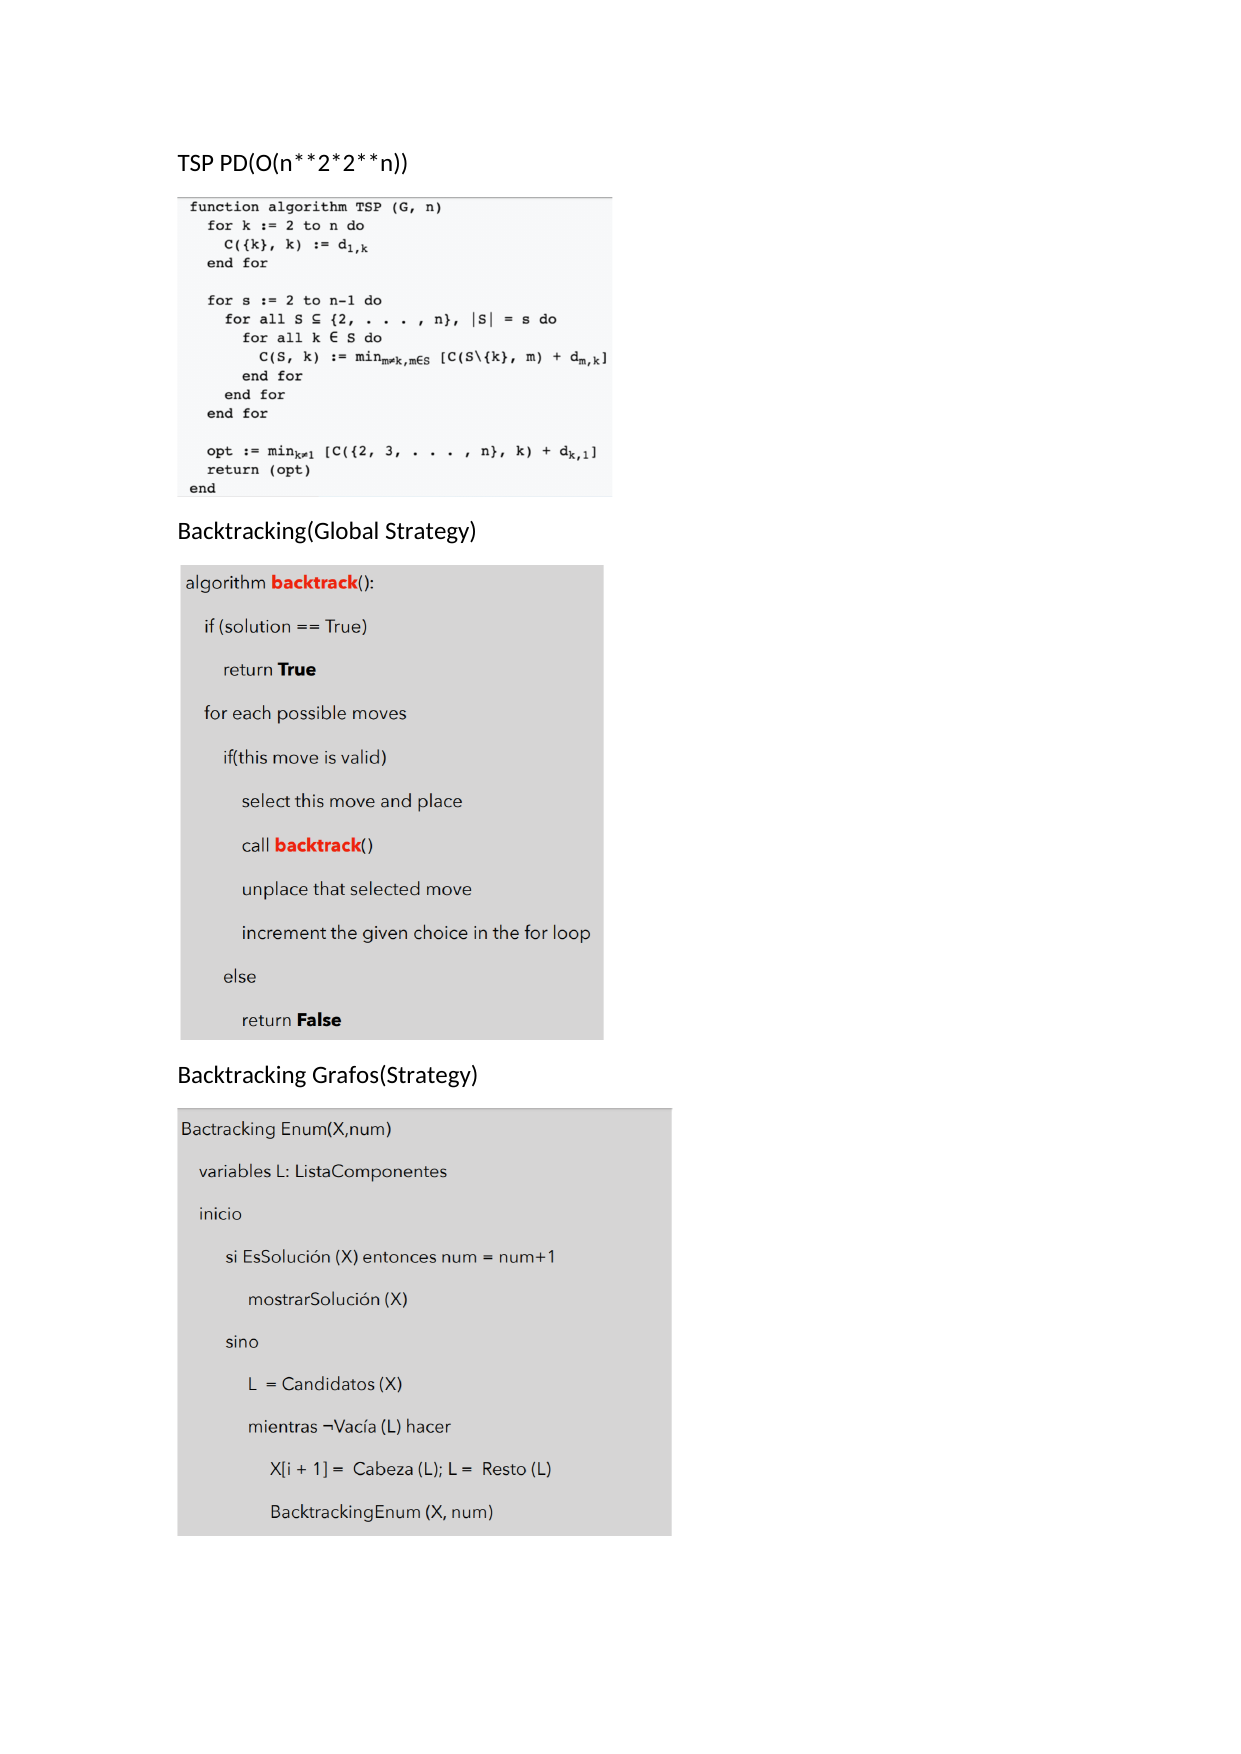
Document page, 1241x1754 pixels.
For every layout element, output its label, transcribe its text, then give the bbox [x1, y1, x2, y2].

text TSP PD(O(n**2*2**n)) [177, 148, 1063, 178]
text Backtracking(Global Strategy) [177, 515, 1063, 546]
text Backtracking Grafos(Strategy) [177, 1059, 1063, 1089]
picture [177, 565, 604, 1040]
picture [177, 197, 613, 497]
picture [177, 1108, 673, 1539]
